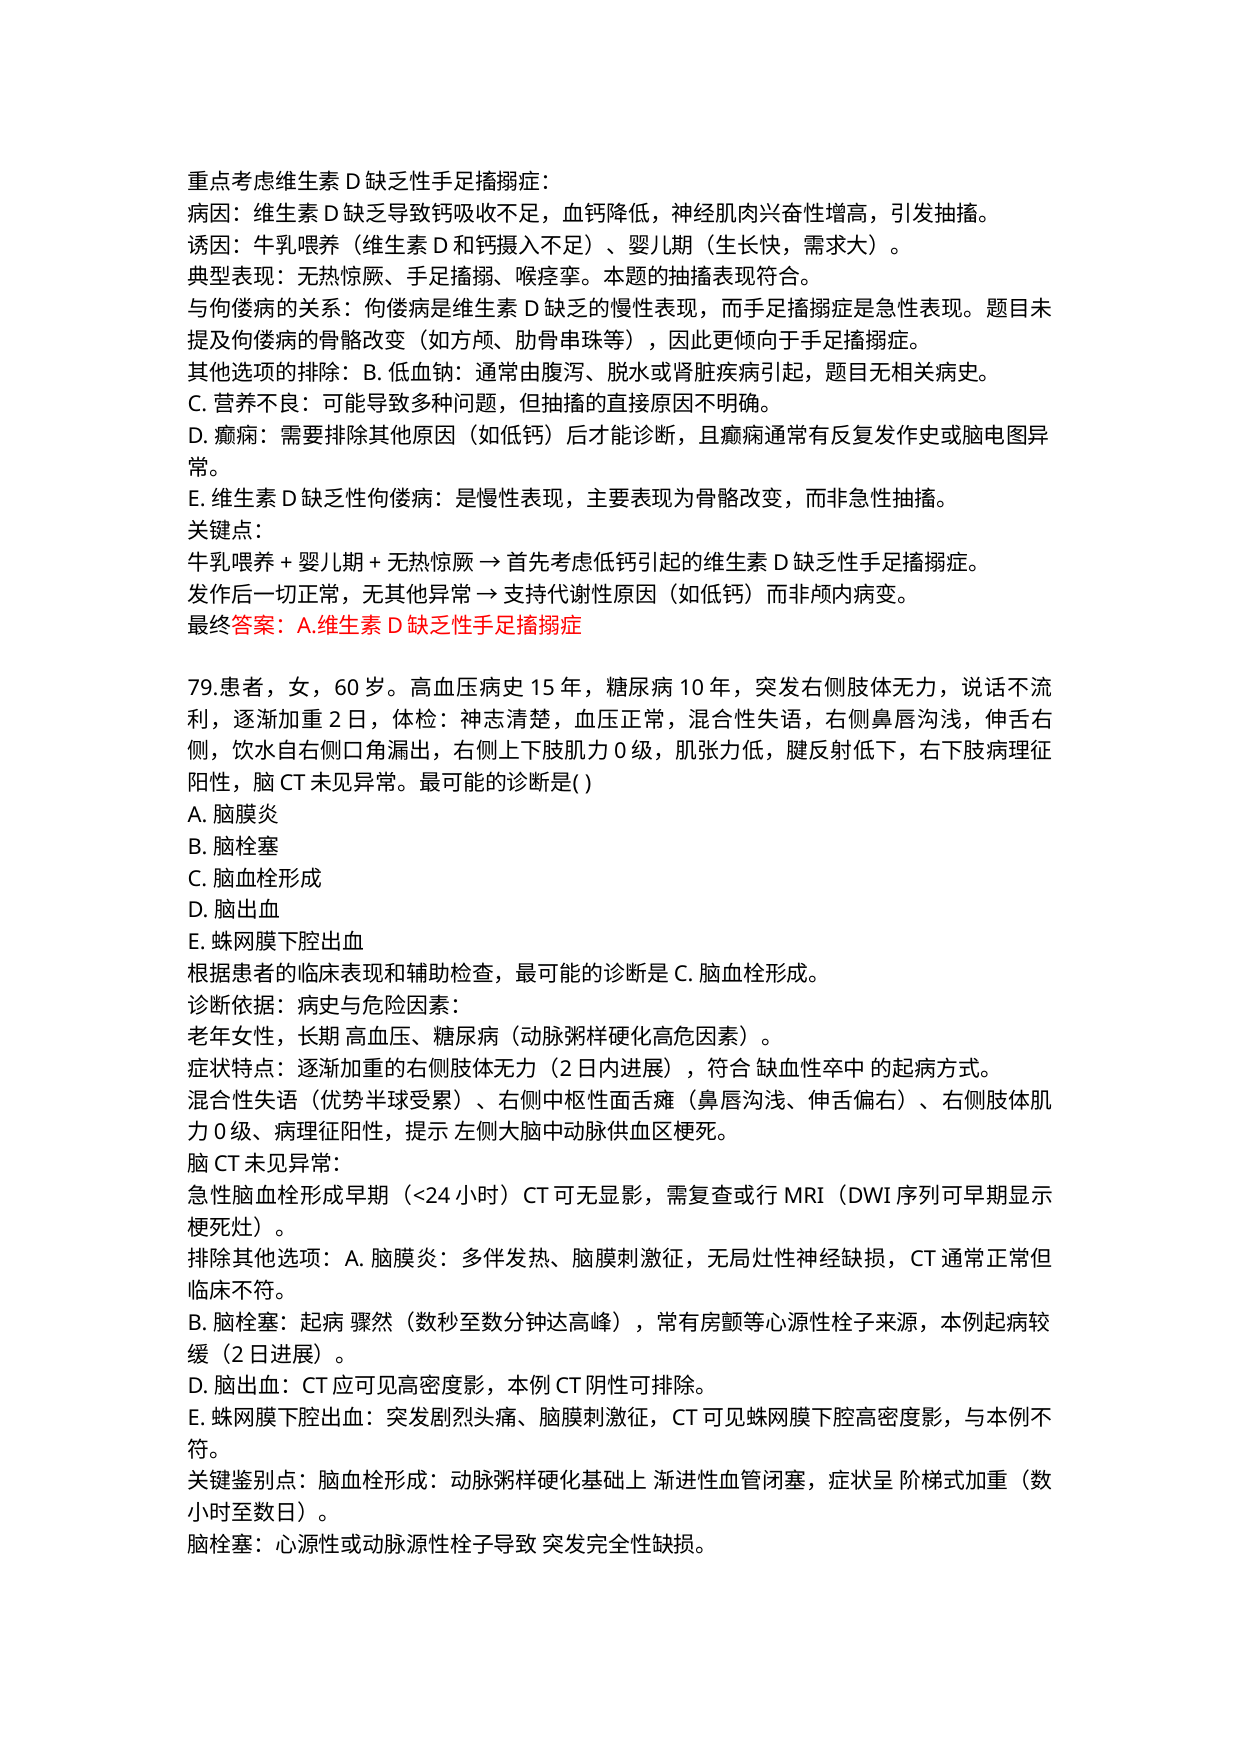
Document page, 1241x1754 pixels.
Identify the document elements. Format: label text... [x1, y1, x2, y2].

text 与佝偻病的关系：佝偻病是维生素D缺乏的慢性表现，而手足搐搦症是急性表现。题目未提及佝偻病的骨骼改变（如方颅、肋骨串珠等），因此更倾向于手足搐搦症。 [187, 291, 1053, 354]
text 诊断依据：病史与危险因素： [187, 988, 1053, 1019]
text 关键点： [187, 513, 1053, 545]
text 其他选项的排除：B. 低血钠：通常由腹泻、脱水或肾脏疾病引起，题目无相关病史。 [187, 354, 1053, 386]
text 关键鉴别点：脑血栓形成：动脉粥样硬化基础上 渐进性血管闭塞，症状呈 阶梯式加重（数小时至数日）。 [187, 1463, 1053, 1527]
text E. 维生素D缺乏性佝偻病：是慢性表现，主要表现为骨骼改变，而非急性抽搐。 [187, 481, 1053, 513]
text D. 癫痫：需要排除其他原因（如低钙）后才能诊断，且癫痫通常有反复发作史或脑电图异常。 [187, 418, 1053, 481]
text 脑栓塞：心源性或动脉源性栓子导致 突发完全性缺损。 [187, 1527, 1053, 1558]
text 诱因：牛乳喂养（维生素D和钙摄入不足）、婴儿期（生长快，需求大）。 [187, 228, 1053, 259]
text B. 脑栓塞 [187, 829, 1053, 861]
text C. 脑血栓形成 [187, 861, 1053, 892]
text 急性脑血栓形成早期（<24小时）CT可无显影，需复查或行MRI（DWI序列可早期显示梗死灶）。 [187, 1178, 1053, 1241]
text 排除其他选项：A. 脑膜炎：多伴发热、脑膜刺激征，无局灶性神经缺损，CT通常正常但临床不符。 [187, 1241, 1053, 1305]
text 脑CT未见异常： [187, 1146, 1053, 1178]
text A. 脑膜炎 [187, 797, 1053, 829]
text 老年女性，长期 高血压、糖尿病（动脉粥样硬化高危因素）。 [187, 1019, 1053, 1051]
text 发作后一切正常，无其他异常 → 支持代谢性原因（如低钙）而非颅内病变。 [187, 577, 1053, 608]
text 混合性失语（优势半球受累）、右侧中枢性面舌瘫（鼻唇沟浅、伸舌偏右）、右侧肢体肌力0级、病理征阳性，提示 左侧大脑中动脉供血区梗死。 [187, 1083, 1053, 1146]
text 根据患者的临床表现和辅助检查，最可能的诊断是 C. 脑血栓形成。 [187, 956, 1053, 988]
text E. 蛛网膜下腔出血 [187, 924, 1053, 956]
text 最终答案：A.维生素D缺乏性手足搐搦症 [187, 608, 1053, 640]
text D. 脑出血 [187, 892, 1053, 924]
text 79.患者，女，60岁。高血压病史15年，糖尿病10年，突发右侧肢体无力，说话不流利，逐渐加重2日，体检：神志清楚，血压正常，混合性失语，右侧鼻唇沟浅，伸舌右侧，饮水自右侧口角漏出，右侧上下肢肌力0级，肌张力低，腱反射低下，右下肢病理征阳性，脑CT未见异常。最可能的诊断是( ) [187, 670, 1053, 797]
text 牛乳喂养 + 婴儿期 + 无热惊厥 → 首先考虑低钙引起的维生素D缺乏性手足搐搦症。 [187, 545, 1053, 577]
text 典型表现：无热惊厥、手足搐搦、喉痉挛。本题的抽搐表现符合。 [187, 259, 1053, 291]
text C. 营养不良：可能导致多种问题，但抽搐的直接原因不明确。 [187, 386, 1053, 418]
text 症状特点：逐渐加重的右侧肢体无力（2日内进展），符合 缺血性卒中 的起病方式。 [187, 1051, 1053, 1083]
text 重点考虑维生素D缺乏性手足搐搦症： [179, 162, 1061, 196]
text E. 蛛网膜下腔出血：突发剧烈头痛、脑膜刺激征，CT可见蛛网膜下腔高密度影，与本例不符。 [187, 1400, 1053, 1463]
text D. 脑出血：CT应可见高密度影，本例CT阴性可排除。 [187, 1368, 1053, 1400]
text B. 脑栓塞：起病 骤然（数秒至数分钟达高峰），常有房颤等心源性栓子来源，本例起病较缓（2日进展）。 [187, 1305, 1053, 1368]
text 病因：维生素D缺乏导致钙吸收不足，血钙降低，神经肌肉兴奋性增高，引发抽搐。 [187, 196, 1053, 228]
